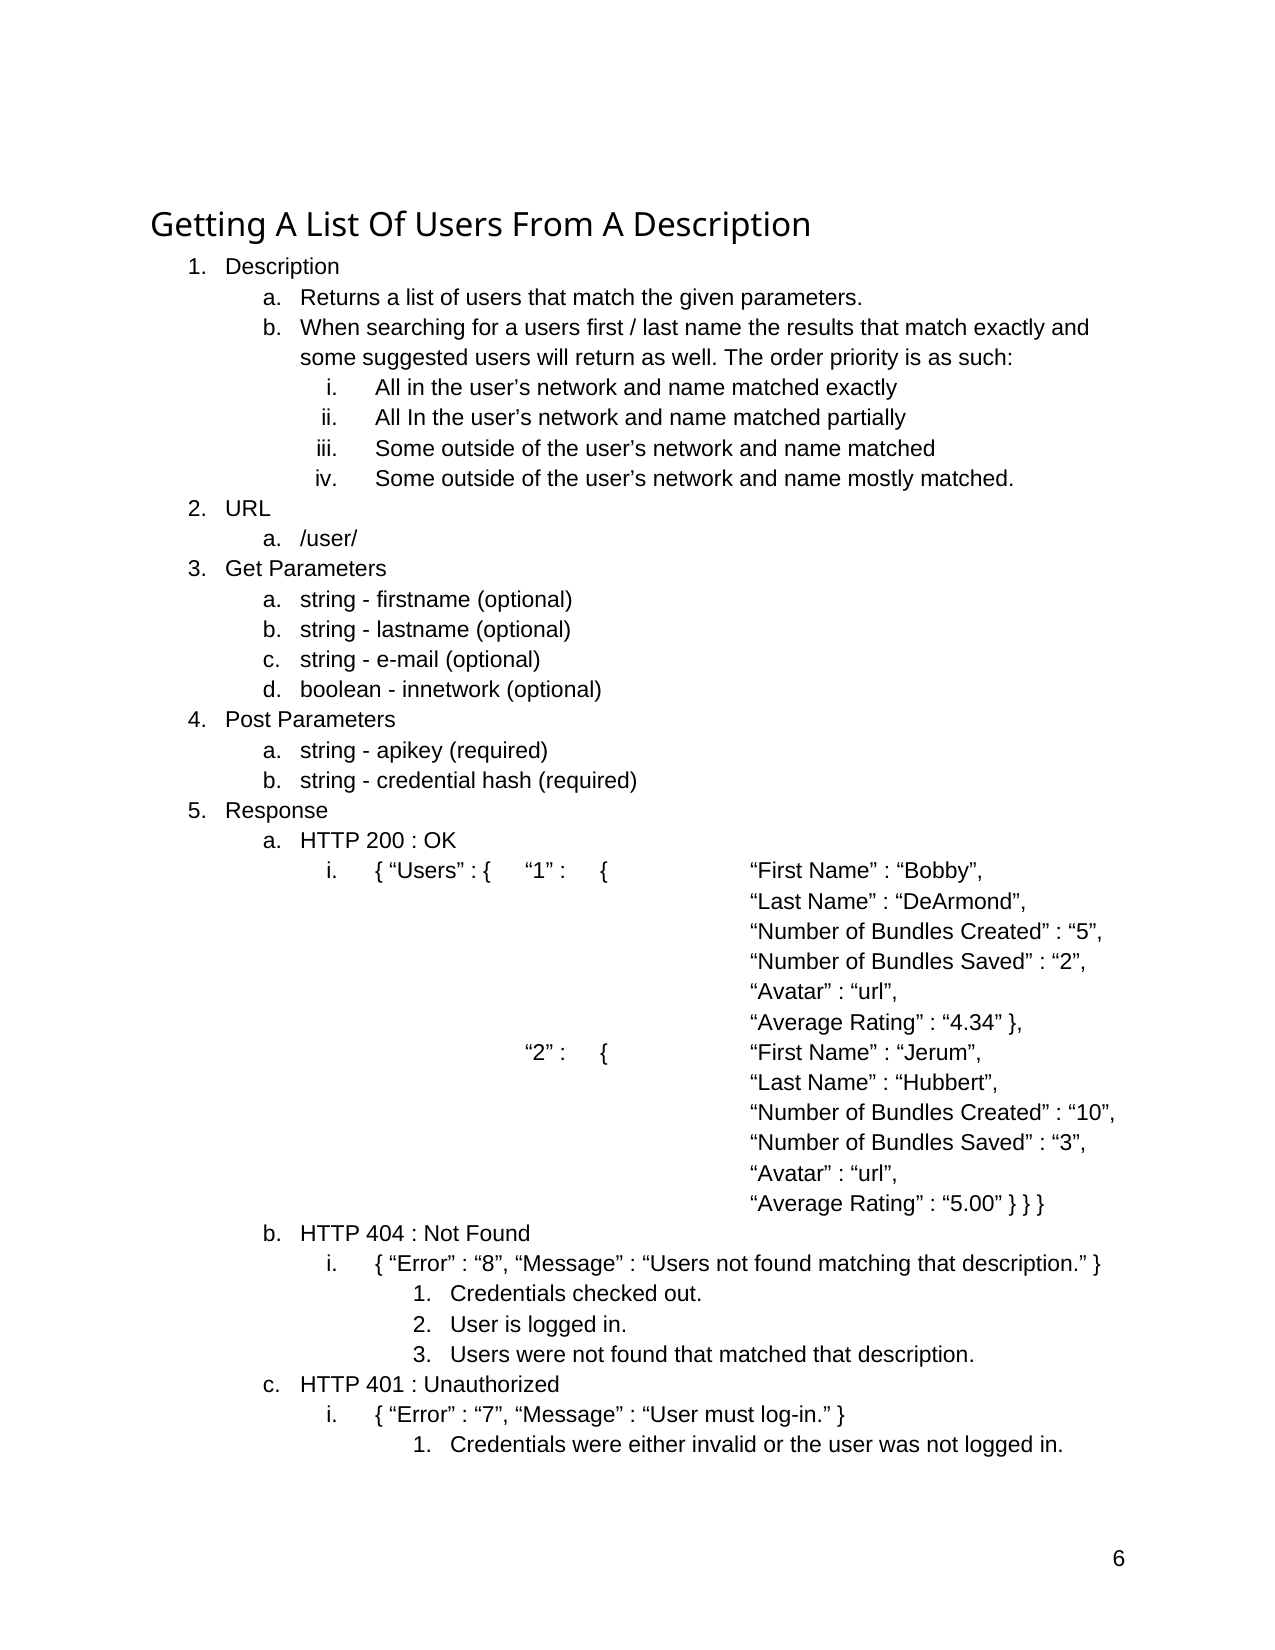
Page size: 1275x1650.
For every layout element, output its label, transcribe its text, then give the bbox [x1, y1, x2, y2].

subtitle Getting A List Of Users From A Description [150, 201, 1125, 246]
list Post Parameters [188, 706, 1125, 733]
text “Last Name” : “DeArmond”, [675, 888, 1125, 914]
list string - credential hash (required) [263, 767, 1125, 793]
list HTTP 404 : Not Found [263, 1220, 1125, 1246]
list All In the user’s network and name matched partially [338, 404, 1125, 431]
list All in the user’s network and name matched exactly [338, 374, 1125, 400]
list string - firstname (optional) [263, 586, 1125, 612]
text “Number of Bundles Saved” : “2”, [675, 948, 1125, 974]
list string - apikey (required) [263, 737, 1125, 763]
text “Number of Bundles Created” : “10”, [675, 1099, 1125, 1125]
list /user/ [263, 525, 1125, 551]
list HTTP 200 : OK [263, 827, 1125, 853]
list Description [188, 253, 1125, 279]
list boolean - innetwork (optional) [263, 676, 1125, 702]
list User is logged in. [413, 1311, 1125, 1337]
list Returns a list of users that match the given parameters. [263, 283, 1125, 310]
text “Number of Bundles Created” : “5”, [675, 918, 1125, 944]
list When searching for a users first / last name the results that match exactly and some suggested users will return as well. The order priority is as such: [263, 314, 1125, 370]
text “Number of Bundles Saved” : “3”, [675, 1129, 1125, 1156]
list Some outside of the user’s network and name mostly matched. [338, 465, 1125, 491]
text “Average Rating” : “5.00” } } } [675, 1190, 1125, 1216]
list string - e-mail (optional) [263, 646, 1125, 672]
list string - lastname (optional) [263, 616, 1125, 642]
text “2” : { “First Name” : “Jerum”, [525, 1039, 1125, 1065]
list Some outside of the user’s network and name matched [338, 434, 1125, 461]
list Get Parameters [188, 555, 1125, 582]
list { “Error” : “8”, “Message” : “Users not found matching that description.” } [338, 1250, 1125, 1276]
list { “Error” : “7”, “Message” : “User must log-in.” } [338, 1401, 1125, 1427]
list URL [188, 495, 1125, 521]
list { “Users” : { “1” : { “First Name” : “Bobby”, [338, 857, 1125, 884]
list Credentials were either invalid or the user was not logged in. [413, 1431, 1125, 1458]
text “Avatar” : “url”, [675, 1159, 1125, 1186]
list HTTP 401 : Unauthorized [263, 1371, 1125, 1397]
list Credentials checked out. [413, 1280, 1125, 1307]
list Response [188, 797, 1125, 823]
text “Average Rating” : “4.34” }, [675, 1008, 1125, 1035]
text “Last Name” : “Hubbert”, [675, 1069, 1125, 1095]
list Users were not found that matched that description. [413, 1341, 1125, 1367]
text “Avatar” : “url”, [675, 978, 1125, 1004]
